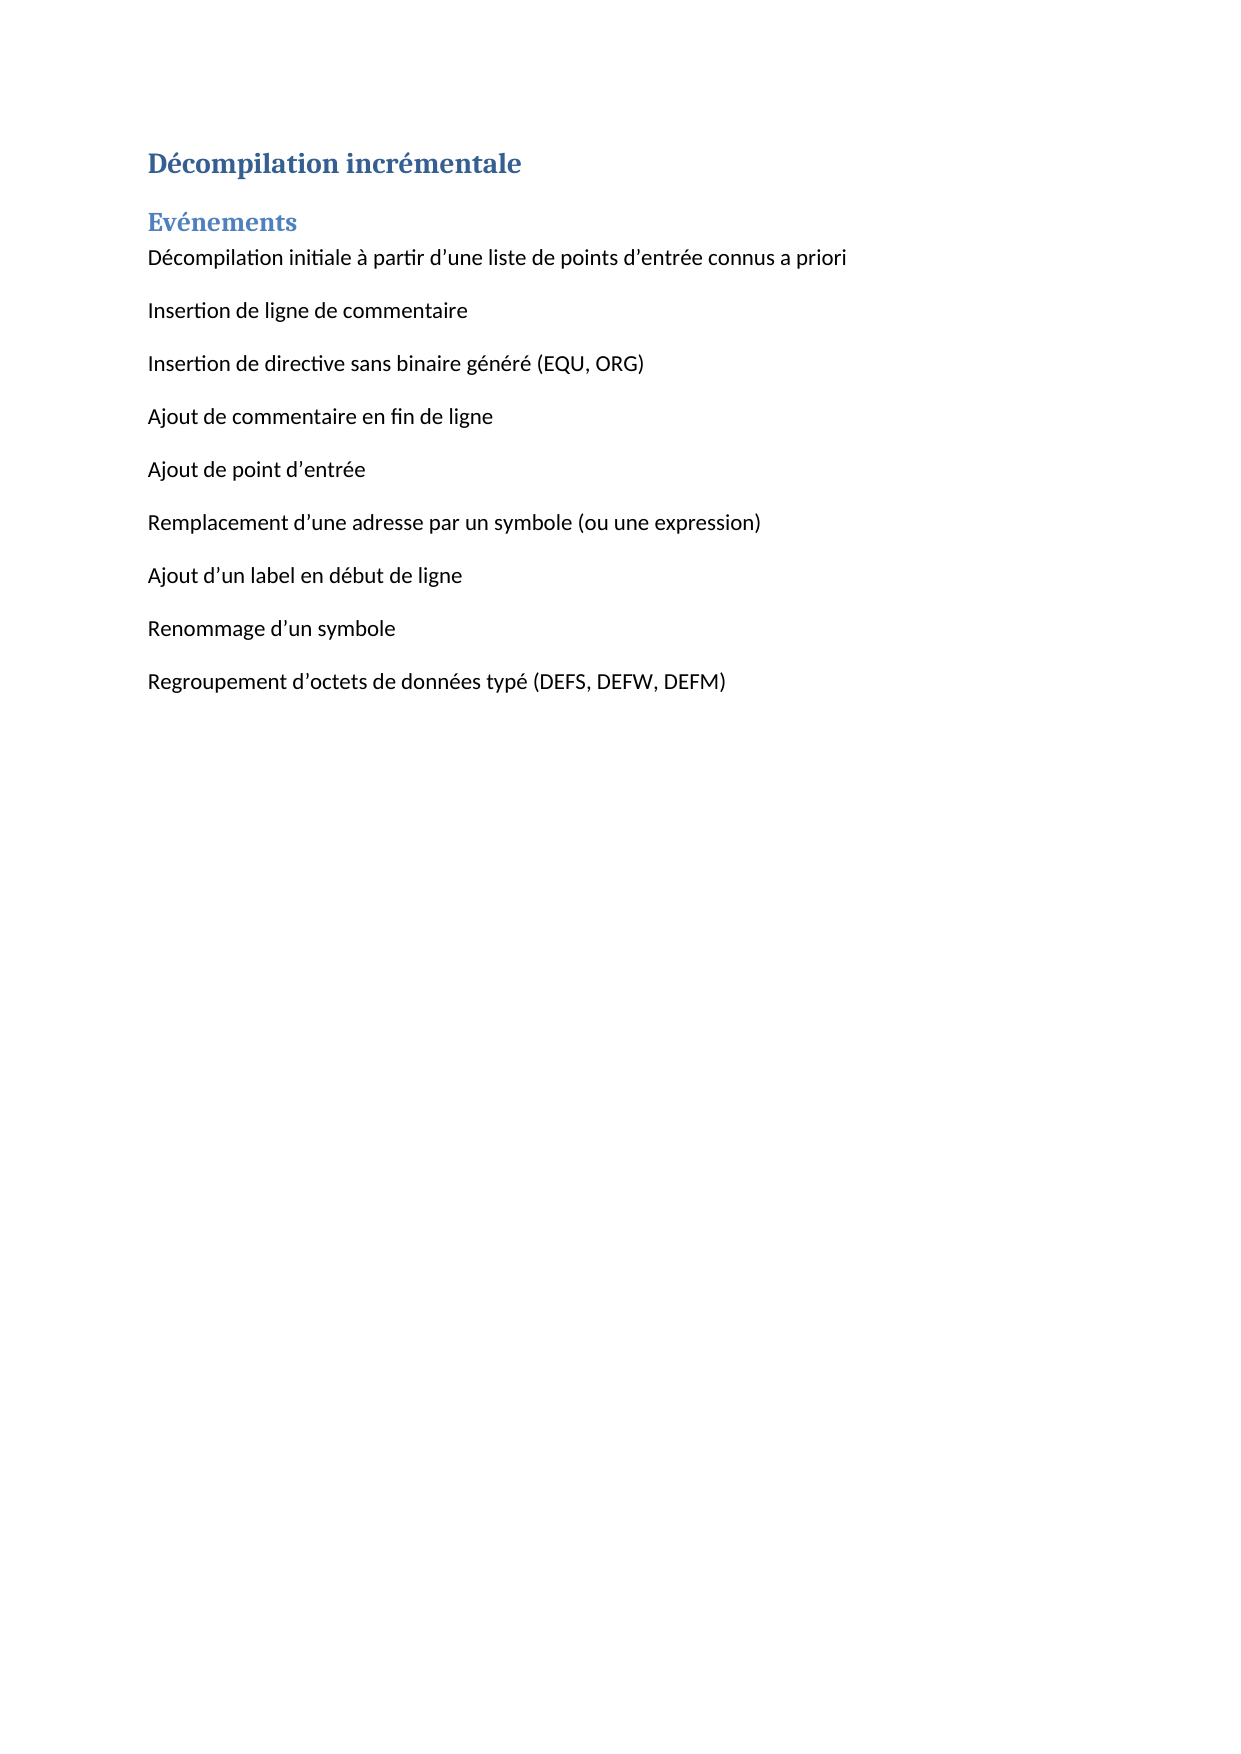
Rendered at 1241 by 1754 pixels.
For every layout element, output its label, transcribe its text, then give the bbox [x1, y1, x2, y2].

text Ajout d’un label en début de ligne [148, 561, 1093, 589]
subtitle Décompilation incrémentale [148, 148, 1093, 181]
text Renommage d’un symbole [148, 614, 1093, 642]
text Insertion de directive sans binaire généré (EQU, ORG) [148, 349, 1093, 377]
text Ajout de point d’entrée [148, 455, 1093, 483]
text Remplacement d’une adresse par un symbole (ou une expression) [148, 508, 1093, 536]
subtitle Evénements [148, 207, 1093, 238]
text Décompilation initiale à partir d’une liste de points d’entrée connus a priori [148, 243, 1093, 271]
text Regroupement d’octets de données typé (DEFS, DEFW, DEFM) [148, 667, 1093, 695]
text Insertion de ligne de commentaire [148, 296, 1093, 324]
text Ajout de commentaire en fin de ligne [148, 402, 1093, 430]
